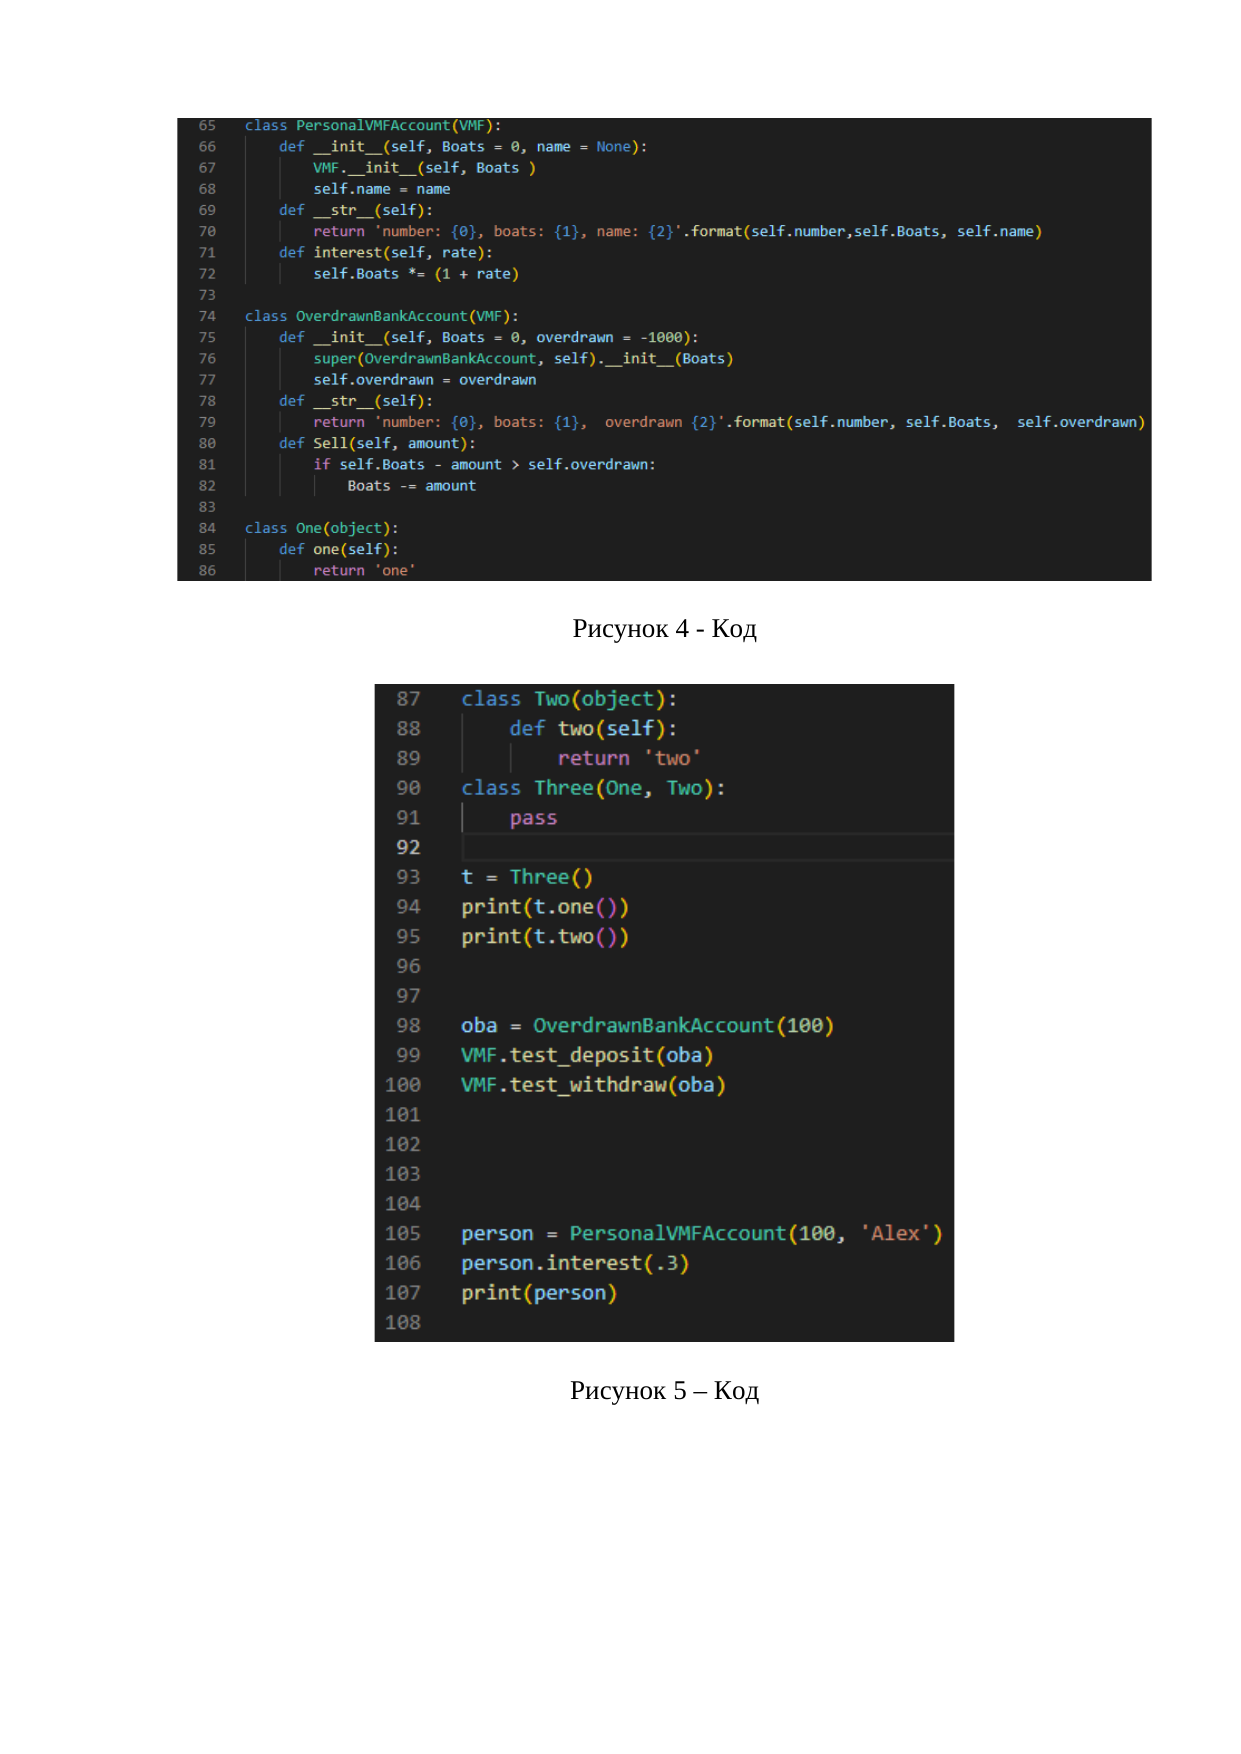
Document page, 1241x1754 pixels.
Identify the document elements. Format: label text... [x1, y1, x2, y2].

text Рисунок 4 - Код [177, 612, 1152, 644]
picture [177, 118, 1152, 581]
picture [374, 684, 955, 1342]
text Рисунок 5 – Код [177, 1374, 1152, 1405]
